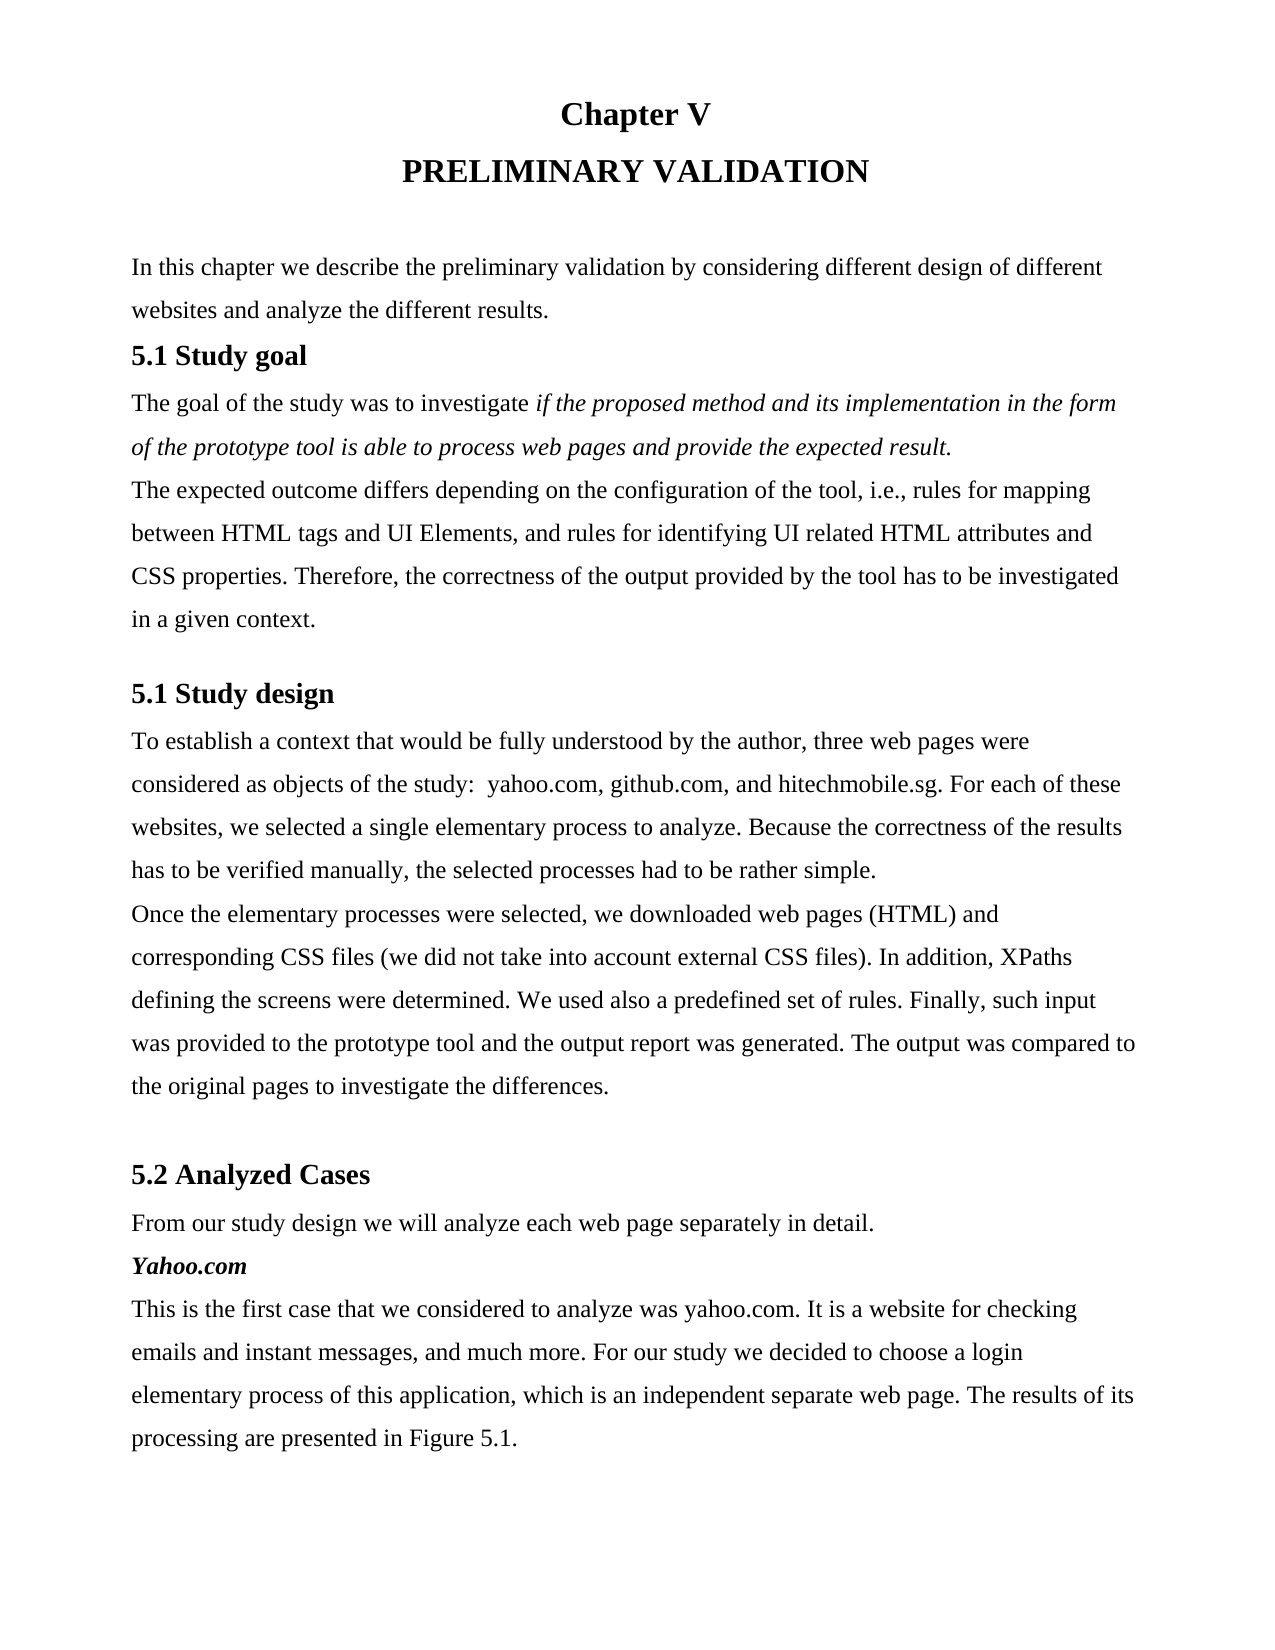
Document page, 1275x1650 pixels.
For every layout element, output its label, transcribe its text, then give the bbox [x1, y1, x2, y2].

text Once the elementary processes were selected, we downloaded web pages (HTML) and corresponding CSS files (we did not take into account external CSS files). In addition, XPaths defining the screens were determined. We used also a predefined set of rules. Finally, such input was provided to the prototype tool and the output report was generated. The output was compared to the original pages to investigate the differences. [131, 899, 1140, 1100]
text The expected outcome differs depending on the configuration of the tool, i.e., rules for mapping between HTML tags and UI Elements, and rules for identifying UI related HTML attributes and CSS properties. Therefore, the correctness of the output provided by the tool has to be investigated in a given context. [131, 475, 1140, 633]
text 5.1 Study goal [131, 338, 1140, 372]
text To establish a context that would be fully understood by the author, three web pages were considered as objects of the study: yahoo.com, github.com, and hitechmobile.sg. For each of these websites, we selected a single elementary process to analyze. Because the correctness of the results has to be verified manually, the selected processes had to be rather simple. [131, 726, 1140, 884]
text From our study design we will analyze each web page separately in detail. [131, 1208, 1140, 1237]
text 5.1 Study design [131, 676, 1140, 709]
text In this chapter we describe the preliminary validation by considering different design of different websites and analyze the different results. [131, 252, 1140, 324]
text PRELIMINARY VALIDATION [131, 151, 1140, 189]
text The goal of the study was to investigate if the proposed method and its implementation in the form of the prototype tool is able to process web pages and provide the expected result. [131, 388, 1140, 460]
text 5.2 Analyzed Cases [131, 1157, 1140, 1191]
text This is the first case that we considered to analyze was yahoo.com. It is a website for checking emails and instant messages, and much more. For our study we decided to choose a login elementary process of this application, which is an independent separate web page. The results of its processing are presented in Figure 5.1. [131, 1294, 1140, 1452]
text Yahoo.com [131, 1251, 1140, 1280]
text Chapter V [131, 94, 1140, 132]
